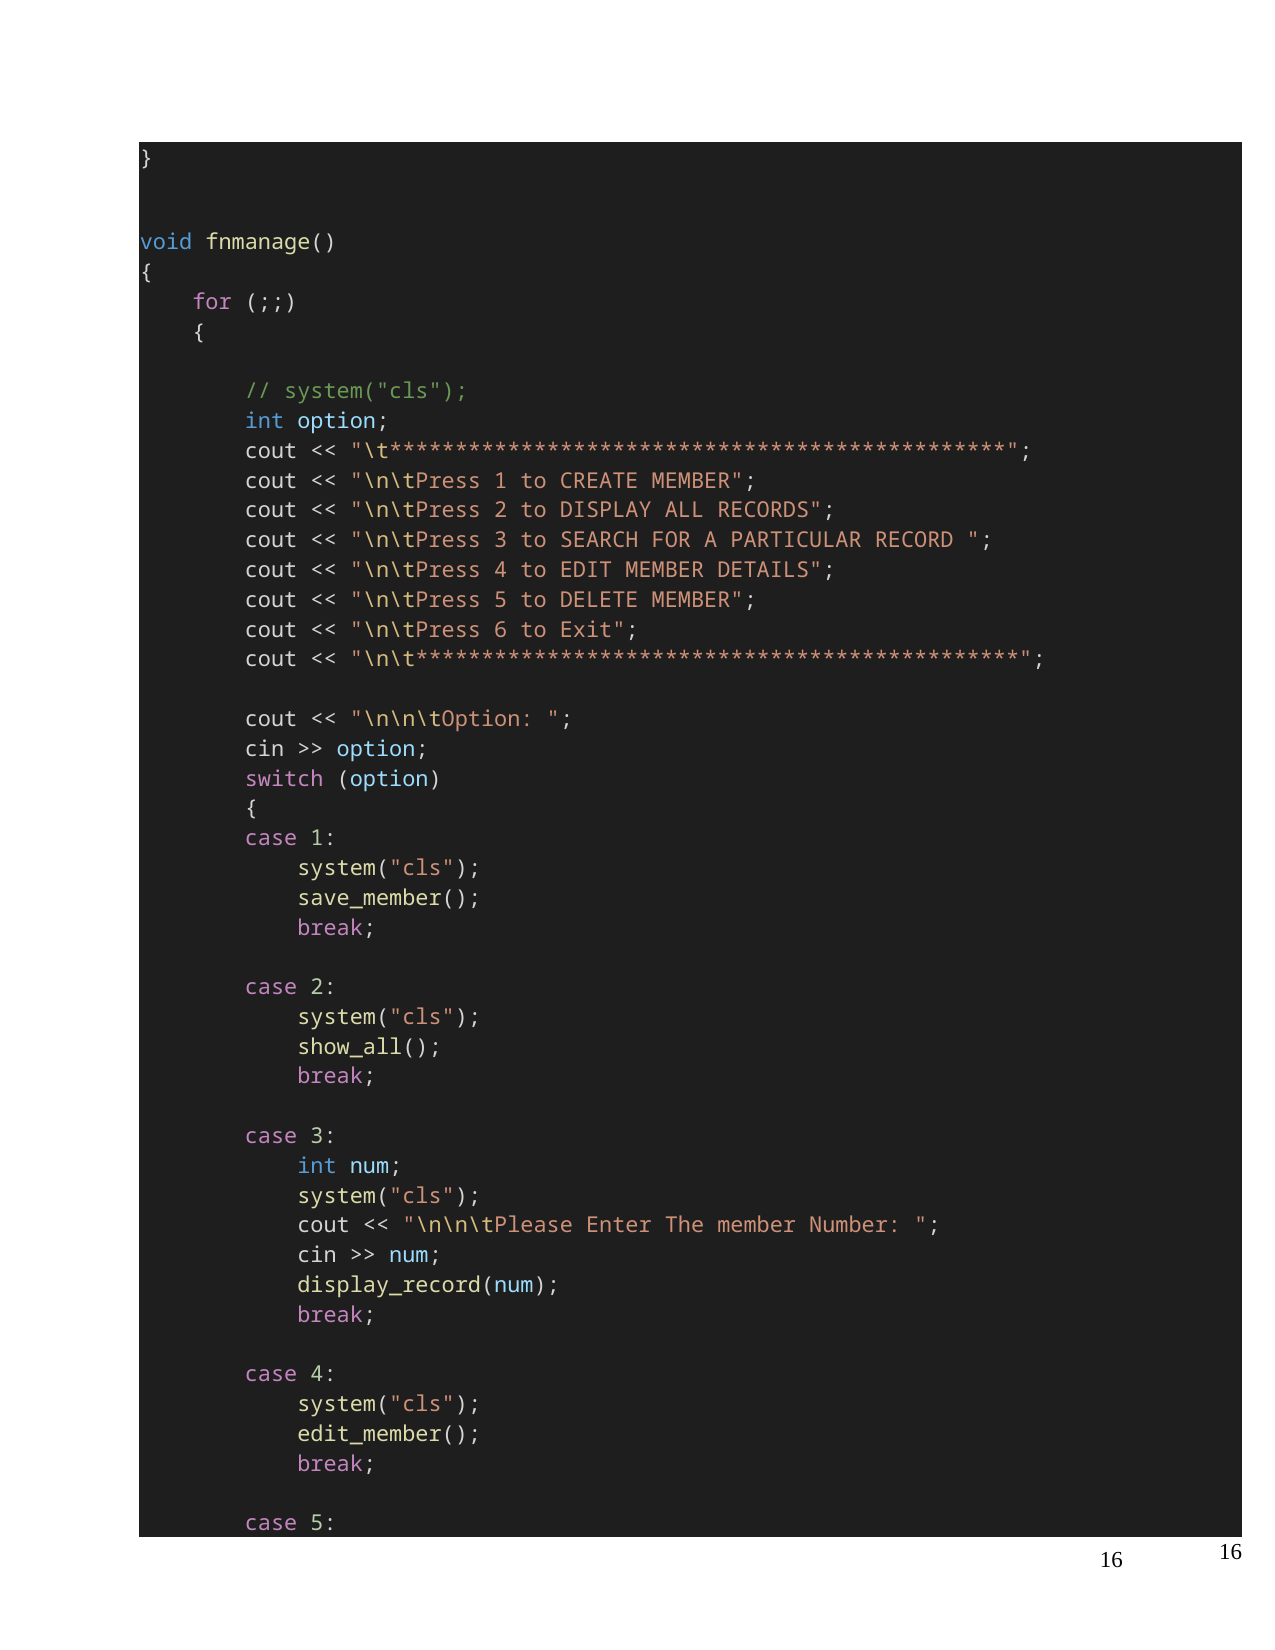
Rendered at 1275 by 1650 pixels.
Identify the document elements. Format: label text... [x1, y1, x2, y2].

text int num; [139, 1150, 1242, 1179]
text cout << "\n\tPress 3 to SEARCH FOR A PARTICULAR RECORD "; [139, 524, 1242, 554]
text case 1: [139, 822, 1242, 852]
text { [139, 256, 1242, 286]
text break; [139, 1299, 1242, 1328]
text cout << "\n\t**********************************************"; [139, 643, 1242, 673]
text system("cls"); [139, 852, 1242, 882]
text save_member(); [139, 882, 1242, 911]
text cout << "\n\tPress 5 to DELETE MEMBER"; [139, 584, 1242, 613]
text edit_member(); [139, 1418, 1242, 1448]
text cout << "\n\n\tOption: "; [139, 703, 1242, 733]
text { [139, 792, 1242, 822]
text switch (option) [139, 762, 1242, 792]
text cin >> num; [139, 1239, 1242, 1269]
text int option; [139, 405, 1242, 435]
text break; [139, 911, 1242, 941]
text cout << "\n\tPress 2 to DISPLAY ALL RECORDS"; [139, 494, 1242, 524]
text cout << "\n\tPress 4 to EDIT MEMBER DETAILS"; [139, 554, 1242, 584]
text // system("cls"); [139, 375, 1242, 405]
text cout << "\n\tPress 1 to CREATE MEMBER"; [139, 464, 1242, 494]
text void fnmanage() [139, 226, 1242, 256]
text cout << "\t***********************************************"; [139, 435, 1242, 464]
text for (;;) [139, 286, 1242, 316]
text break; [139, 1060, 1242, 1090]
text case 4: [139, 1358, 1242, 1388]
text case 2: [139, 971, 1242, 1001]
text { [139, 316, 1242, 345]
text cin >> option; [139, 733, 1242, 762]
text case 3: [139, 1120, 1242, 1150]
text show_all(); [139, 1031, 1242, 1060]
text case 5: [139, 1507, 1242, 1537]
text system("cls"); [139, 1001, 1242, 1031]
text display_record(num); [139, 1269, 1242, 1299]
text cout << "\n\tPress 6 to Exit"; [139, 613, 1242, 643]
text } [139, 142, 1242, 171]
text system("cls"); [139, 1179, 1242, 1209]
text system("cls"); [139, 1388, 1242, 1418]
text cout << "\n\n\tPlease Enter The member Number: "; [139, 1209, 1242, 1239]
text break; [139, 1448, 1242, 1477]
